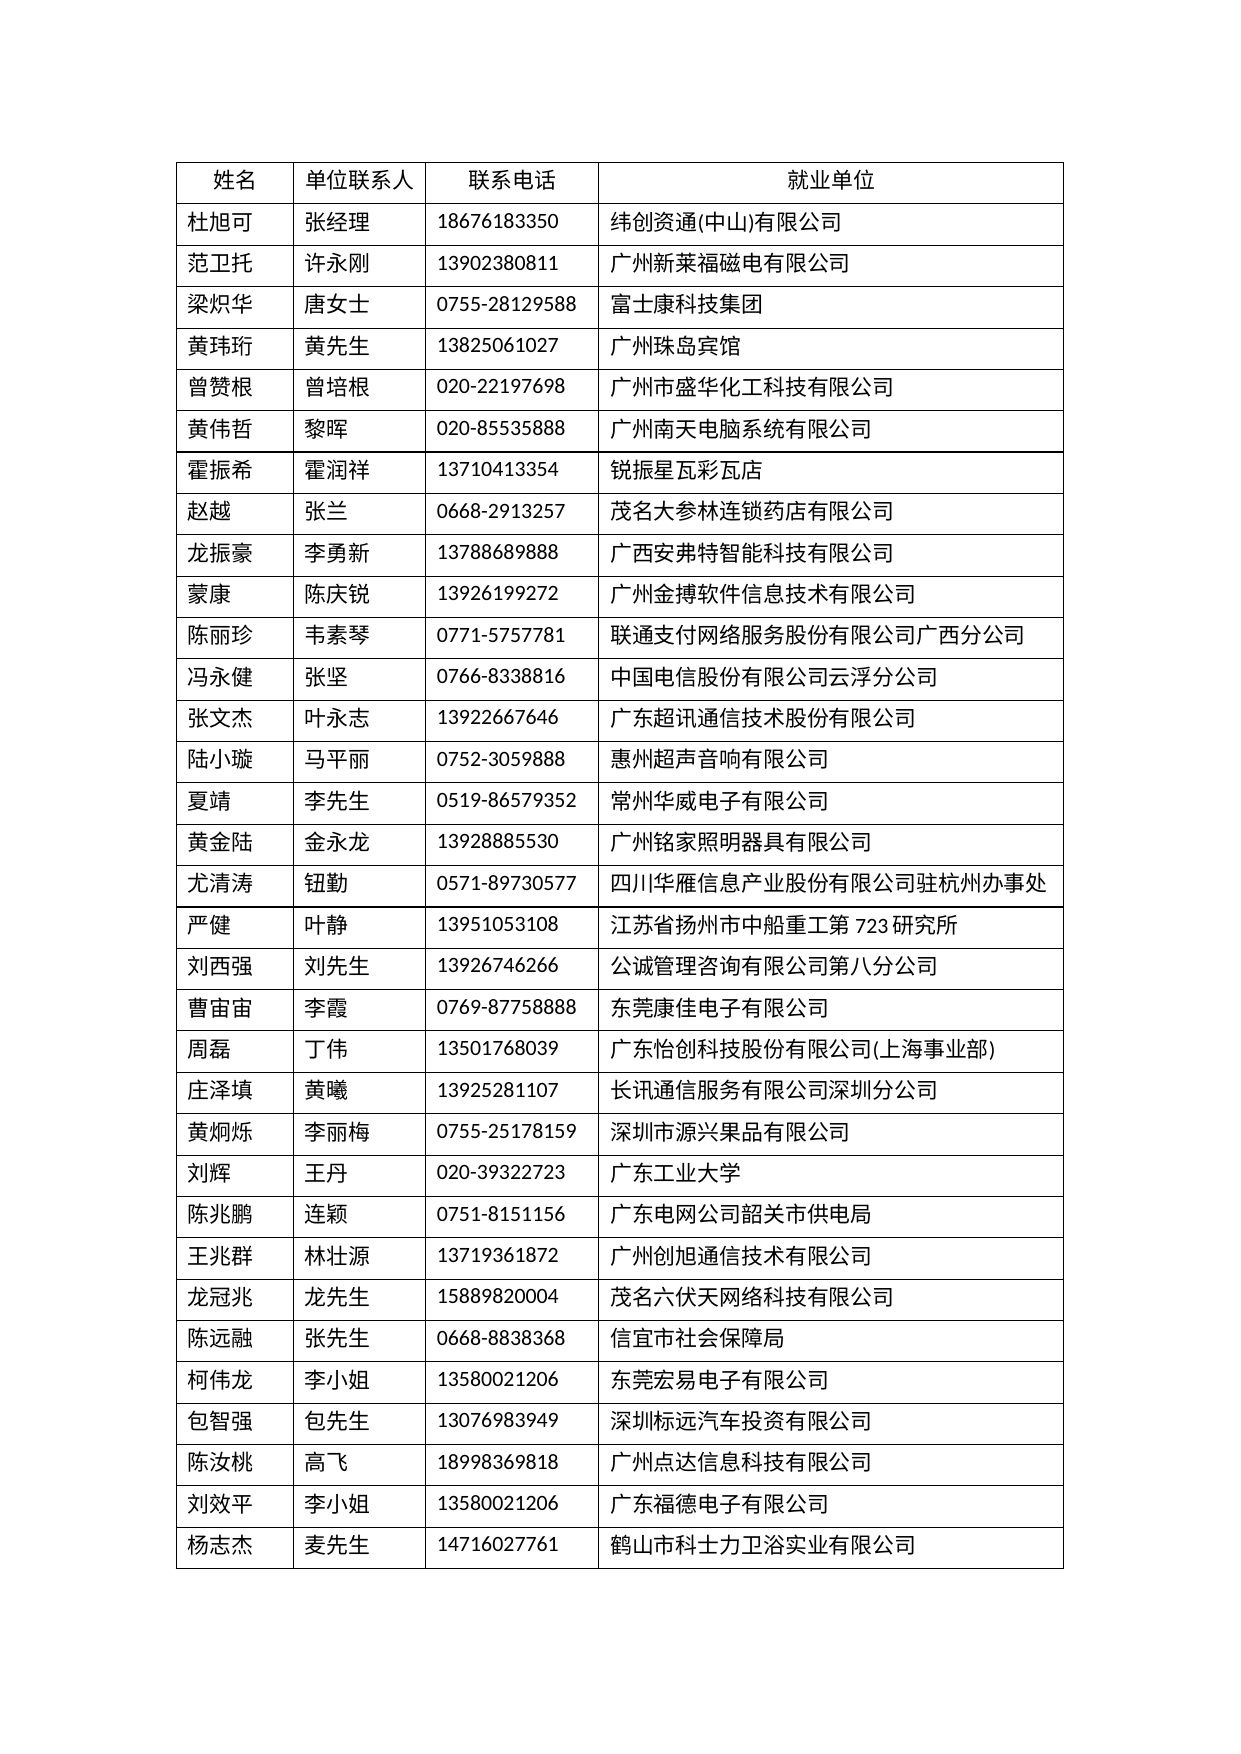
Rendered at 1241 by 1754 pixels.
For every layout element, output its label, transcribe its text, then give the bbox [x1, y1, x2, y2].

table_cell 江苏省扬州市中船重工第723研究所 [599, 908, 1063, 948]
table_cell 广东电网公司韶关市供电局 [599, 1197, 1063, 1237]
table_cell 李先生 [294, 783, 425, 824]
table_cell 13501768039 [426, 1031, 598, 1072]
table_cell 茂名六伏天网络科技有限公司 [599, 1280, 1063, 1320]
table_cell 马平丽 [294, 742, 425, 782]
table_cell 冯永健 [177, 659, 293, 699]
table_cell 刘辉 [177, 1156, 293, 1196]
table_cell 0751-8151156 [426, 1197, 598, 1237]
table_cell 梁炽华 [177, 287, 293, 327]
table_cell 020-39322723 [426, 1156, 598, 1196]
table_cell 庄泽填 [177, 1073, 293, 1113]
table_cell 020-85535888 [426, 411, 598, 451]
table_cell 陈庆锐 [294, 577, 425, 617]
table_cell 13922667646 [426, 701, 598, 741]
table_cell 曾赞根 [177, 370, 293, 410]
table_cell 0771-5757781 [426, 618, 598, 658]
table_cell 15889820004 [426, 1280, 598, 1320]
table_cell 龙振豪 [177, 535, 293, 576]
table_cell 丁伟 [294, 1031, 425, 1072]
table_cell 东莞康佳电子有限公司 [599, 990, 1063, 1030]
table_cell 13076983949 [426, 1404, 598, 1444]
table_cell 惠州超声音响有限公司 [599, 742, 1063, 782]
table_cell 麦先生 [294, 1528, 425, 1568]
table_cell 霍振希 [177, 453, 293, 493]
table_cell 广州铭家照明器具有限公司 [599, 825, 1063, 865]
table_cell 0769-87758888 [426, 990, 598, 1030]
table_cell 杨志杰 [177, 1528, 293, 1568]
table_cell 霍润祥 [294, 453, 425, 493]
table_cell 0766-8338816 [426, 659, 598, 699]
table_cell 深圳标远汽车投资有限公司 [599, 1404, 1063, 1444]
table_cell 范卫托 [177, 246, 293, 286]
table_cell 龙先生 [294, 1280, 425, 1320]
table_cell 连颖 [294, 1197, 425, 1237]
table_cell 富士康科技集团 [599, 287, 1063, 327]
table_cell 13825061027 [426, 329, 598, 369]
table_cell 0519-86579352 [426, 783, 598, 824]
table_cell 陈丽珍 [177, 618, 293, 658]
table_cell 韦素琴 [294, 618, 425, 658]
table_cell 四川华雁信息产业股份有限公司驻杭州办事处 [599, 866, 1063, 906]
table_cell 常州华威电子有限公司 [599, 783, 1063, 824]
table_cell 18676183350 [426, 204, 598, 245]
table_cell 金永龙 [294, 825, 425, 865]
table_cell 黄伟哲 [177, 411, 293, 451]
table_cell 黄先生 [294, 329, 425, 369]
table_cell 14716027761 [426, 1528, 598, 1568]
table_cell 广州南天电脑系统有限公司 [599, 411, 1063, 451]
table_cell 广东怡创科技股份有限公司(上海事业部) [599, 1031, 1063, 1072]
table_cell 王丹 [294, 1156, 425, 1196]
table_cell 叶永志 [294, 701, 425, 741]
table_cell 李小姐 [294, 1486, 425, 1527]
table_cell 林壮源 [294, 1238, 425, 1278]
table_cell 曾培根 [294, 370, 425, 410]
table_cell 0571-89730577 [426, 866, 598, 906]
table_cell 李丽梅 [294, 1114, 425, 1154]
table_cell 13951053108 [426, 908, 598, 948]
table_cell 王兆群 [177, 1238, 293, 1278]
table_cell 李小姐 [294, 1362, 425, 1403]
table_cell 13926199272 [426, 577, 598, 617]
table_cell 020-22197698 [426, 370, 598, 410]
table_cell 深圳市源兴果品有限公司 [599, 1114, 1063, 1154]
table_cell 龙冠兆 [177, 1280, 293, 1320]
table_header 联系电话 [426, 163, 598, 203]
table_cell 13788689888 [426, 535, 598, 576]
table_cell 陈汝桃 [177, 1445, 293, 1485]
table_cell 0668-8838368 [426, 1321, 598, 1361]
table_cell 广东工业大学 [599, 1156, 1063, 1196]
table_cell 广东福德电子有限公司 [599, 1486, 1063, 1527]
table_cell 陆小璇 [177, 742, 293, 782]
table_cell 唐女士 [294, 287, 425, 327]
table_cell 蒙康 [177, 577, 293, 617]
table_cell 广东超讯通信技术股份有限公司 [599, 701, 1063, 741]
table_cell 李勇新 [294, 535, 425, 576]
table_cell 杜旭可 [177, 204, 293, 245]
table_cell 纬创资通(中山)有限公司 [599, 204, 1063, 245]
table_cell 张先生 [294, 1321, 425, 1361]
table_cell 黄炯烁 [177, 1114, 293, 1154]
table_cell 13580021206 [426, 1362, 598, 1403]
table_cell 叶静 [294, 908, 425, 948]
table_cell 黎晖 [294, 411, 425, 451]
table_cell 尤清涛 [177, 866, 293, 906]
table_header 就业单位 [599, 163, 1063, 203]
table_cell 张文杰 [177, 701, 293, 741]
table_cell 包智强 [177, 1404, 293, 1444]
table_cell 锐振星瓦彩瓦店 [599, 453, 1063, 493]
table_cell 长讯通信服务有限公司深圳分公司 [599, 1073, 1063, 1113]
table_cell 信宜市社会保障局 [599, 1321, 1063, 1361]
table_cell 张兰 [294, 494, 425, 534]
table_cell 陈远融 [177, 1321, 293, 1361]
table_cell 赵越 [177, 494, 293, 534]
table_cell 黄曦 [294, 1073, 425, 1113]
table_cell 鹤山市科士力卫浴实业有限公司 [599, 1528, 1063, 1568]
table_cell 张坚 [294, 659, 425, 699]
table_cell 广州点达信息科技有限公司 [599, 1445, 1063, 1485]
table_cell 黄玮珩 [177, 329, 293, 369]
table_cell 0668-2913257 [426, 494, 598, 534]
table_cell 广州市盛华化工科技有限公司 [599, 370, 1063, 410]
table_cell 13710413354 [426, 453, 598, 493]
table_cell 曹宙宙 [177, 990, 293, 1030]
table_cell 广州新莱福磁电有限公司 [599, 246, 1063, 286]
table_cell 13928885530 [426, 825, 598, 865]
table_cell 刘先生 [294, 949, 425, 989]
table_cell 13926746266 [426, 949, 598, 989]
table_cell 茂名大参林连锁药店有限公司 [599, 494, 1063, 534]
table_cell 广州创旭通信技术有限公司 [599, 1238, 1063, 1278]
table_cell 广州珠岛宾馆 [599, 329, 1063, 369]
table_cell 13902380811 [426, 246, 598, 286]
table_cell 0755-25178159 [426, 1114, 598, 1154]
table_cell 黄金陆 [177, 825, 293, 865]
table_cell 周磊 [177, 1031, 293, 1072]
table_cell 包先生 [294, 1404, 425, 1444]
table_cell 严健 [177, 908, 293, 948]
table_cell 张经理 [294, 204, 425, 245]
table_cell 许永刚 [294, 246, 425, 286]
table_cell 陈兆鹏 [177, 1197, 293, 1237]
table_cell 公诚管理咨询有限公司第八分公司 [599, 949, 1063, 989]
table_cell 中国电信股份有限公司云浮分公司 [599, 659, 1063, 699]
table_cell 0755-28129588 [426, 287, 598, 327]
table_cell 东莞宏易电子有限公司 [599, 1362, 1063, 1403]
table_cell 13719361872 [426, 1238, 598, 1278]
table_cell 柯伟龙 [177, 1362, 293, 1403]
table_cell 0752-3059888 [426, 742, 598, 782]
table_cell 联通支付网络服务股份有限公司广西分公司 [599, 618, 1063, 658]
table_header 单位联系人 [294, 163, 425, 203]
table_cell 13925281107 [426, 1073, 598, 1113]
table_header 姓名 [177, 163, 293, 203]
table_cell 刘效平 [177, 1486, 293, 1527]
table_cell 刘西强 [177, 949, 293, 989]
table_cell 钮勤 [294, 866, 425, 906]
table_cell 广西安弗特智能科技有限公司 [599, 535, 1063, 576]
table_cell 夏靖 [177, 783, 293, 824]
table_cell 13580021206 [426, 1486, 598, 1527]
table_cell 高飞 [294, 1445, 425, 1485]
table_cell 广州金搏软件信息技术有限公司 [599, 577, 1063, 617]
table_cell 18998369818 [426, 1445, 598, 1485]
table_cell 李霞 [294, 990, 425, 1030]
